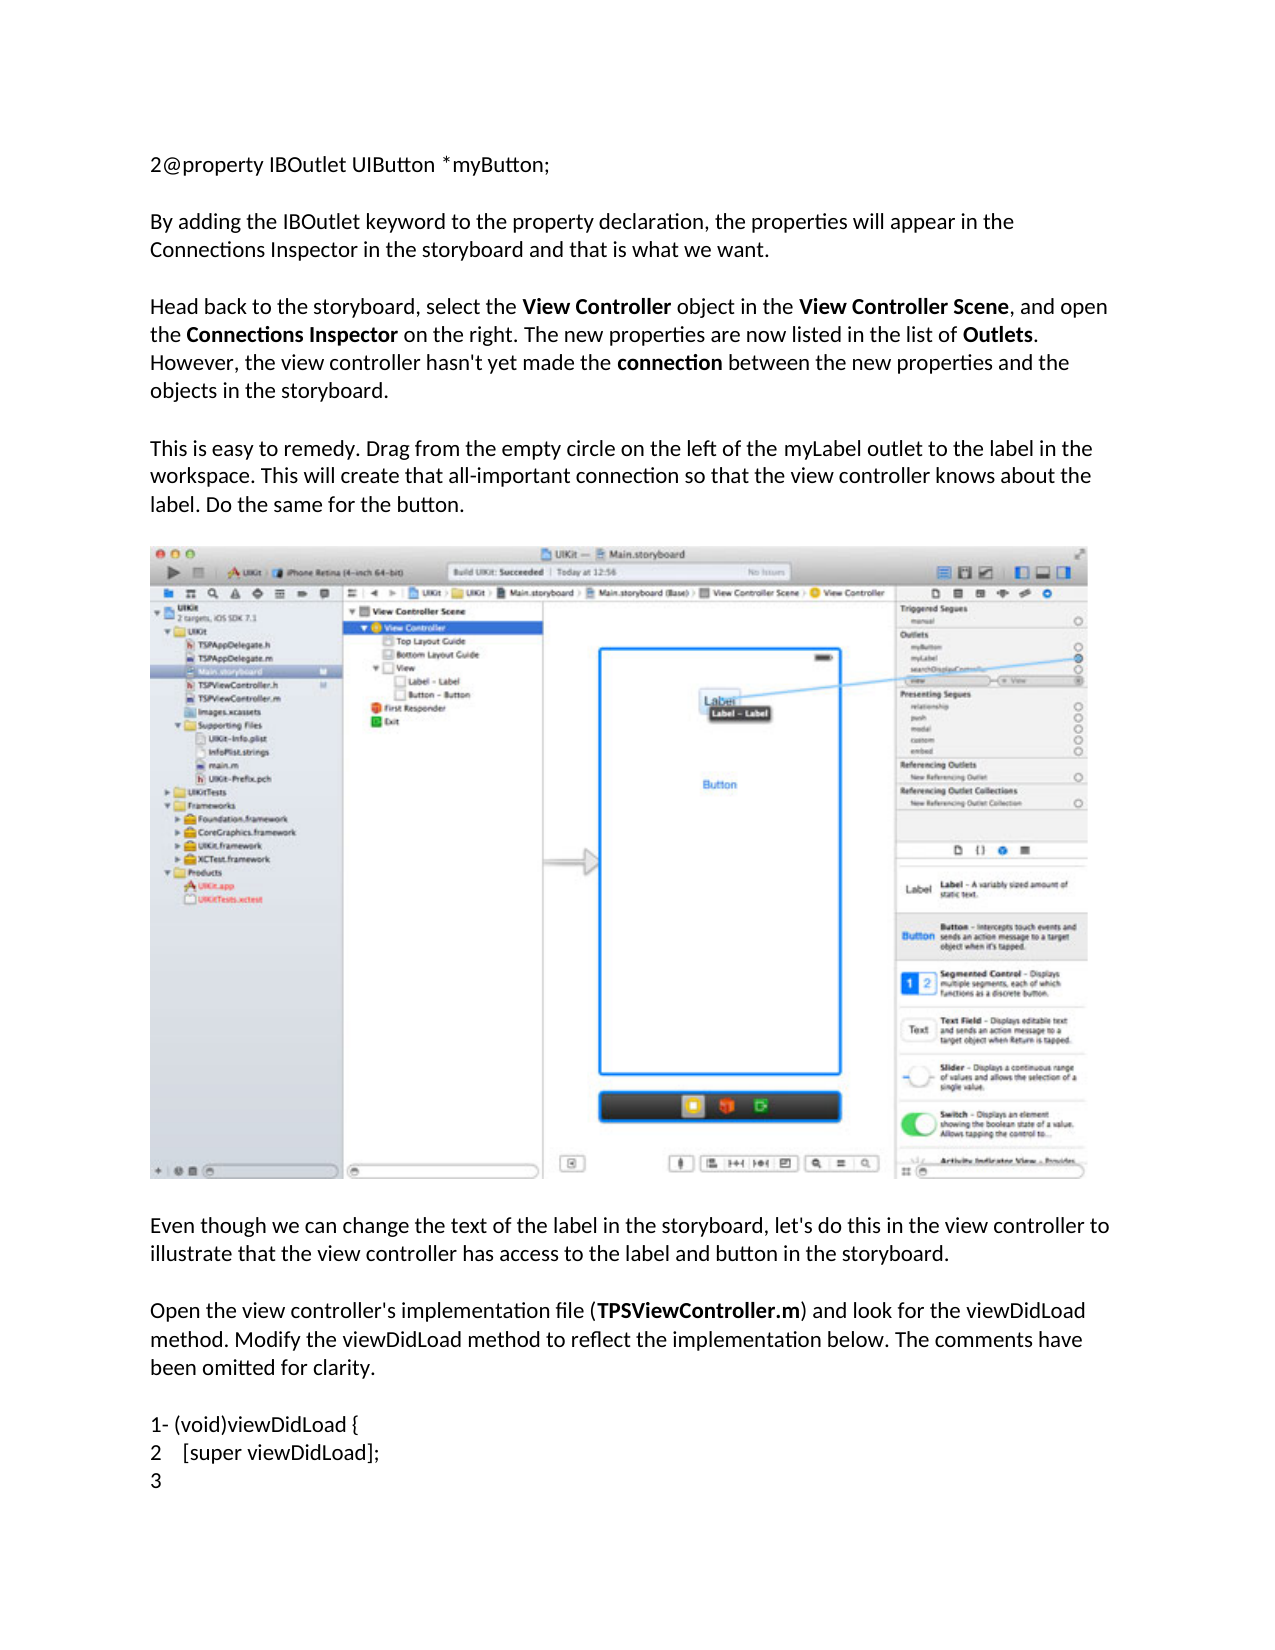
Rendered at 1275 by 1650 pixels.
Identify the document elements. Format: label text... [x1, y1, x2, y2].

text This is easy to remedy. Drag from the empty circle on the left of the myLabel outlet to the label in the workspace. This will create that all-important connection so that the view controller knows about the label. Do the same for the button. [150, 434, 1125, 518]
picture [150, 546, 1088, 1179]
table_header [162, 150, 552, 178]
text Head back to the storyboard, select the View Controller object in the View Controller Scene, and open the Connections Inspector on the right. The new properties are now listed in the list of Outlets. However, the view controller hasn't yet made the connection between the new properties and the objects in the storyboard. [150, 292, 1125, 404]
text Open the view controller's implementation file (TPSViewController.m) and look for the viewDidLoad method. Modify the viewDidLoad method to reflect the implementation below. The comments have been omitted for clarity. [150, 1297, 1125, 1381]
text By adding the IBOutlet keyword to the property declaration, the properties will appear in the Connections Inspector in the storyboard and that is what we want. [150, 207, 1125, 263]
text Even though we can change the text of the label in the storyboard, let's do this in the view controller to illustrate that the view controller has access to the label and button in the storyboard. [150, 1211, 1125, 1267]
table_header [162, 1410, 711, 1494]
